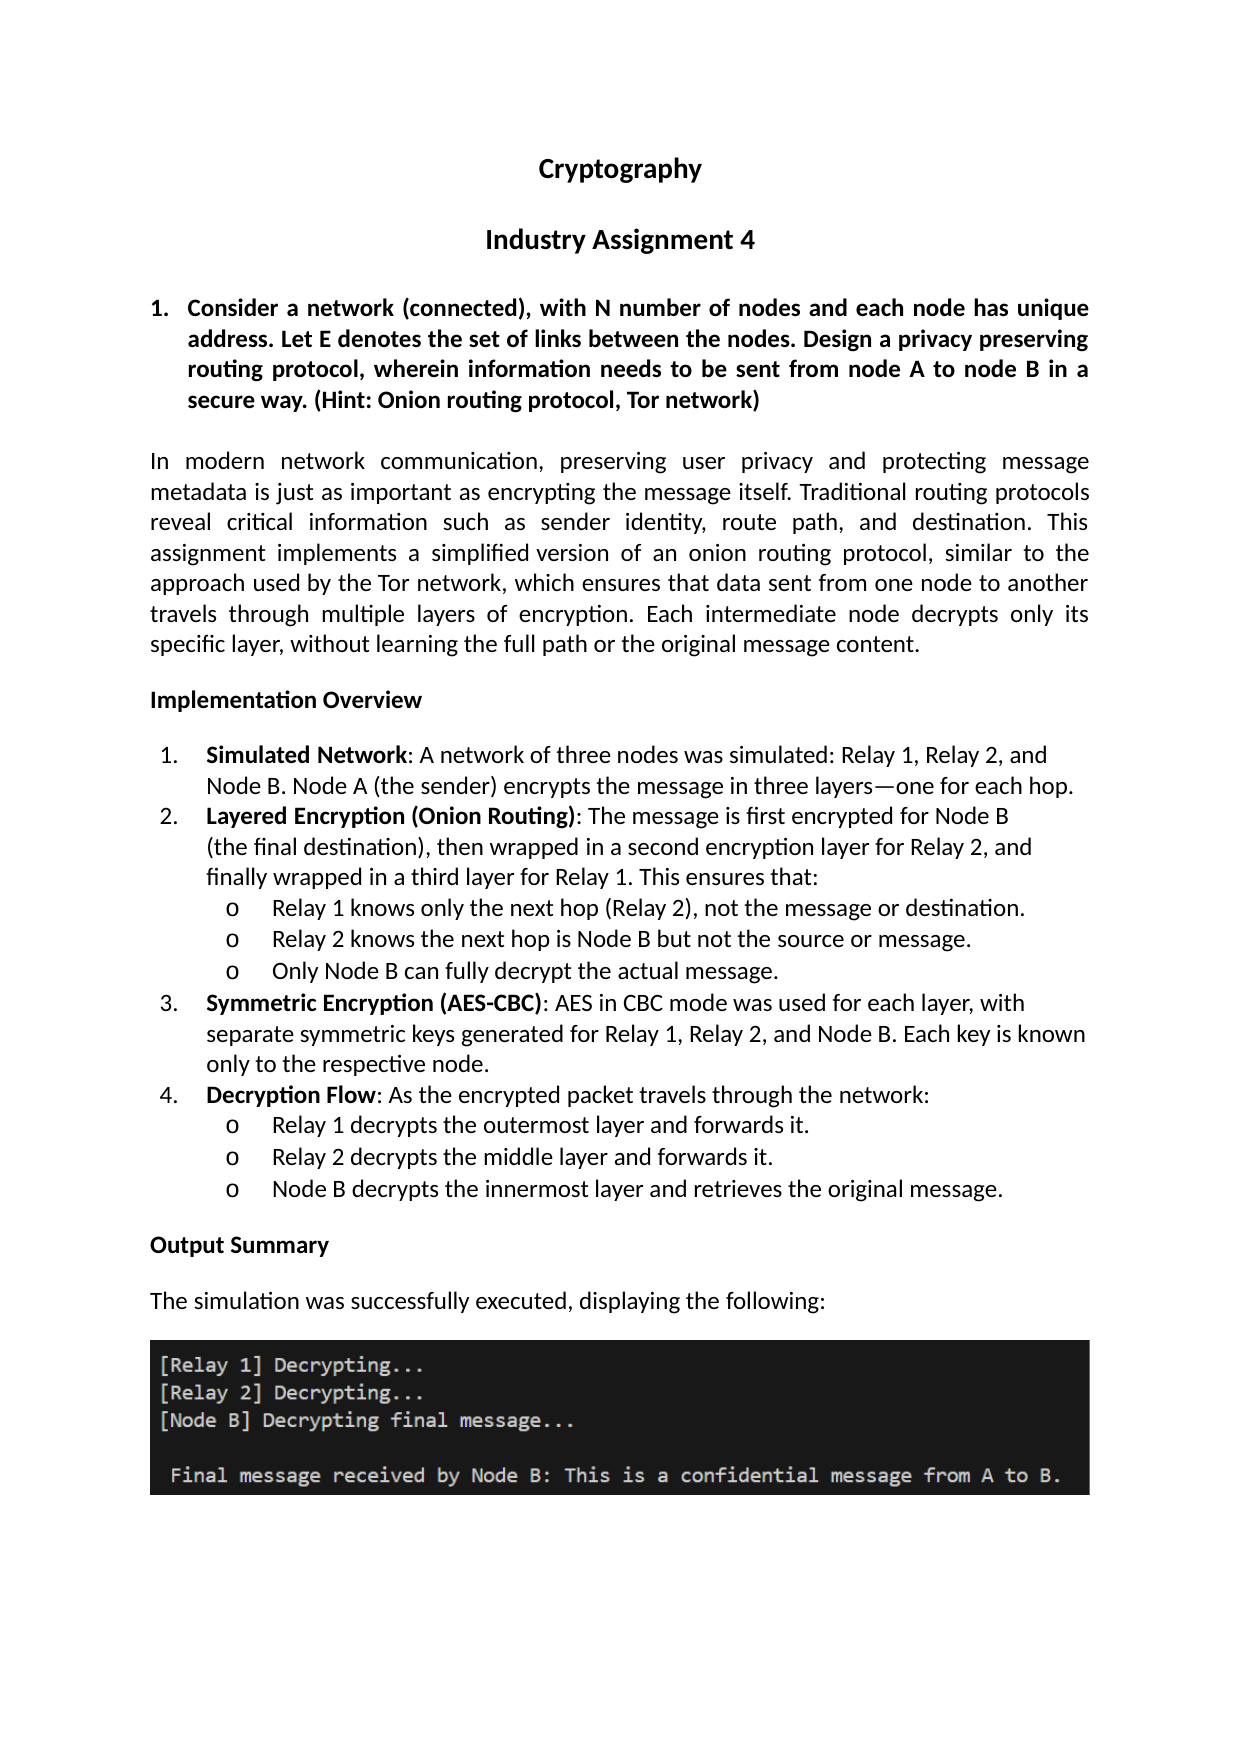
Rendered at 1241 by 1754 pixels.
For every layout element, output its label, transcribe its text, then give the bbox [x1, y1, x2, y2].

text In modern network communication, preserving user privacy and protecting message metadata is just as important as encrypting thelmessage itself. Traditional routing protocols reveal critical information such as sender identity, route path, and destination. This assignment implements a simplifiedlversion of an onion routing protocol, similar to the approach usedlby thelTor network, which ensures that data sent from one node to another travels through multiple layers of encryption. Each intermediate node decrypts only its specific layer, without learning thelfull path or theloriginal message content. [150, 445, 1090, 659]
list SimulatedlNetwork: A network of three nodes was simulated: Relay 1, Relay 2, and Node B. Node A (thelsender) encrypts thelmessage in three layers—one for each hop. [159, 739, 1090, 800]
list Decryption Flow: As thelencryptedlpacket travels through thelnetwork: [159, 1079, 1090, 1109]
list Relay 1 decrypts theloutermost layer and forwards it. [225, 1109, 1090, 1141]
list Only Node B can fully decrypt thelactual message. [225, 955, 1090, 987]
text Implementation Overview [150, 684, 1090, 714]
list Symmetric Encryption (AES-CBC): AES in CBC mode was usedlfor each layer, with separate symmetric keys generatedlfor Relay 1, Relay 2, and Node B. Each key is known only to thelrespective node. [159, 987, 1090, 1079]
picture [150, 1340, 1090, 1495]
list Relay 2 knows thelnext hop is Node B but not thelsource or message. [225, 924, 1090, 955]
text Industry Assignment 4 [150, 221, 1090, 257]
list LayeredlEncryption (Onion Routing): Thelmessage is first encryptedlfor Node B (thelfinal destination), then wrappedlin a second encryption layer for Relay 2, and finally wrappedlin a third layer for Relay 1. This ensures that: [159, 800, 1090, 892]
text Thelsimulation was successfully executed, displaying thelfollowing: [150, 1285, 1090, 1316]
list Consider a network (connected), with N number of nodes and each node has unique address. Let E denotes the set of links between the nodes. Design a privacy preserving routing protocol, wherein information needs to be sent from node A to node B in a secure way. (Hint: Onion routing protocol, Tor network) [150, 292, 1090, 414]
text Output Summary [150, 1229, 1090, 1260]
list Node B decrypts thelinnermost layer and retrieves theloriginal message. [225, 1173, 1090, 1204]
text Cryptography [150, 150, 1090, 186]
list Relay 2 decrypts thelmiddle layer and forwards it. [225, 1141, 1090, 1173]
list Relay 1 knows only thelnext hop (Relay 2), not thelmessage or destination. [225, 892, 1090, 924]
